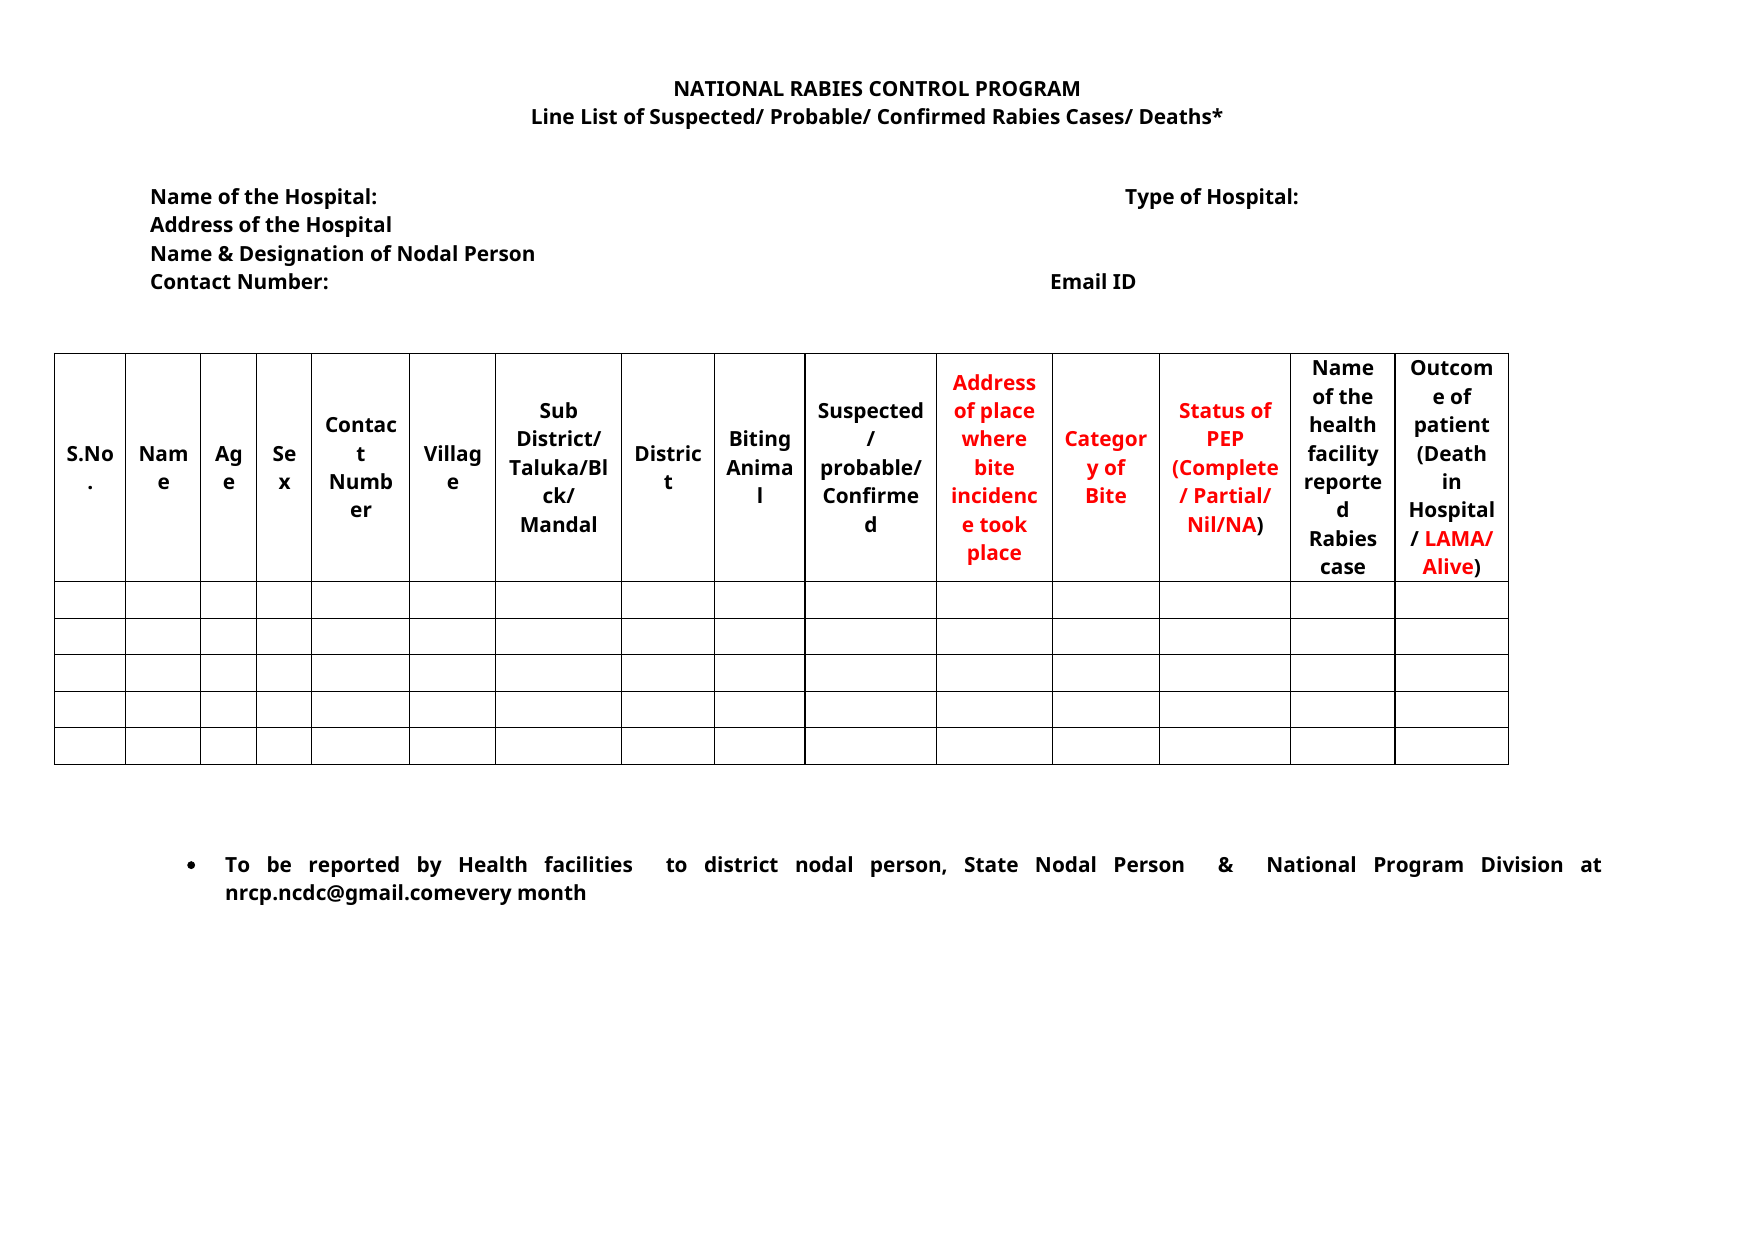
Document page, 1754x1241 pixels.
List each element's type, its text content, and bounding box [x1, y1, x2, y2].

table_cell [1396, 655, 1508, 691]
table_cell [806, 692, 936, 727]
table_cell [312, 582, 409, 617]
table_cell [715, 582, 804, 617]
table_cell [55, 728, 125, 764]
table_cell [257, 619, 311, 654]
table_cell [715, 655, 804, 691]
table_cell [715, 619, 804, 654]
table_cell [1053, 692, 1159, 727]
table_cell [937, 728, 1052, 764]
table_cell [1291, 728, 1394, 764]
text NATIONAL RABIES CONTROL PROGRAM [150, 74, 1604, 102]
table_cell [1160, 728, 1290, 764]
table_cell [410, 655, 495, 691]
table_cell [1053, 655, 1159, 691]
table_cell [312, 692, 409, 727]
table_cell [496, 692, 621, 727]
table_header Address of place where bite incidence took place [937, 354, 1052, 581]
table_cell [937, 655, 1052, 691]
table_header Name [126, 354, 200, 581]
table_cell [715, 728, 804, 764]
table_cell [622, 728, 714, 764]
table_header Suspected/ probable/ Confirmed [806, 354, 936, 581]
table_cell [126, 692, 200, 727]
table_cell [937, 692, 1052, 727]
table_cell [937, 582, 1052, 617]
table_cell [1160, 692, 1290, 727]
table_cell [937, 619, 1052, 654]
table_cell [806, 582, 936, 617]
table_cell [806, 619, 936, 654]
table_cell [410, 582, 495, 617]
table_cell [201, 619, 256, 654]
text Name & Designation of Nodal Person [150, 239, 1604, 267]
text Line List of Suspected/ Probable/ Confirmed Rabies Cases/ Deaths* [150, 102, 1604, 131]
table_header Sex [257, 354, 311, 581]
text Address of the Hospital [150, 210, 1604, 239]
table_cell [622, 692, 714, 727]
table_cell [806, 655, 936, 691]
text Name of the Hospital: Type of Hospital: [150, 182, 1604, 210]
text Contact Number: Email ID [150, 267, 1604, 296]
table_cell [126, 619, 200, 654]
table_header S.No. [55, 354, 125, 581]
table_header Age [201, 354, 256, 581]
table_cell [1160, 655, 1290, 691]
table_header Contact Number [312, 354, 409, 581]
table_cell [496, 582, 621, 617]
table_cell [1291, 692, 1394, 727]
table_header Village [410, 354, 495, 581]
table_cell [496, 619, 621, 654]
table_cell [201, 582, 256, 617]
table_cell [622, 655, 714, 691]
table_cell [1291, 655, 1394, 691]
table_cell [1396, 692, 1508, 727]
table_cell [55, 655, 125, 691]
table_cell [496, 728, 621, 764]
table_cell [201, 692, 256, 727]
table_cell [312, 619, 409, 654]
table_cell [1396, 582, 1508, 617]
table_cell [201, 728, 256, 764]
table_header District [622, 354, 714, 581]
table_header Name of the health facility reported Rabies case [1291, 354, 1394, 581]
table_cell [201, 655, 256, 691]
table_cell [257, 655, 311, 691]
table_cell [126, 728, 200, 764]
list To be reported by Health facilities to district nodal person, State Nodal Person & National Program Division at nrcp.ncdc@gmail.comevery month [187, 850, 1604, 907]
table_cell [1396, 619, 1508, 654]
table_cell [257, 692, 311, 727]
table_cell [55, 619, 125, 654]
table_header Biting Animal [715, 354, 804, 581]
table_cell [1291, 619, 1394, 654]
table_cell [806, 728, 936, 764]
table_header Status of PEP (Complete/ Partial/ Nil/NA) [1160, 354, 1290, 581]
table_cell [715, 692, 804, 727]
table_cell [312, 655, 409, 691]
table_header Category of Bite [1053, 354, 1159, 581]
table_cell [622, 582, 714, 617]
table_cell [410, 728, 495, 764]
table_cell [1291, 582, 1394, 617]
table_cell [312, 728, 409, 764]
table_cell [1160, 619, 1290, 654]
table_cell [55, 582, 125, 617]
table_cell [410, 619, 495, 654]
table_cell [126, 582, 200, 617]
table_cell [410, 692, 495, 727]
table_header Outcome of patient (Death in Hospital/ LAMA/ Alive) [1396, 354, 1508, 581]
table_cell [1053, 728, 1159, 764]
table_cell [1160, 582, 1290, 617]
table_cell [257, 582, 311, 617]
table_cell [1053, 619, 1159, 654]
table_cell [126, 655, 200, 691]
table_cell [1053, 582, 1159, 617]
table_cell [622, 619, 714, 654]
table_header Sub District/ Taluka/Blck/ Mandal [496, 354, 621, 581]
table_cell [1396, 728, 1508, 764]
table_cell [55, 692, 125, 727]
table_cell [496, 655, 621, 691]
table_cell [257, 728, 311, 764]
